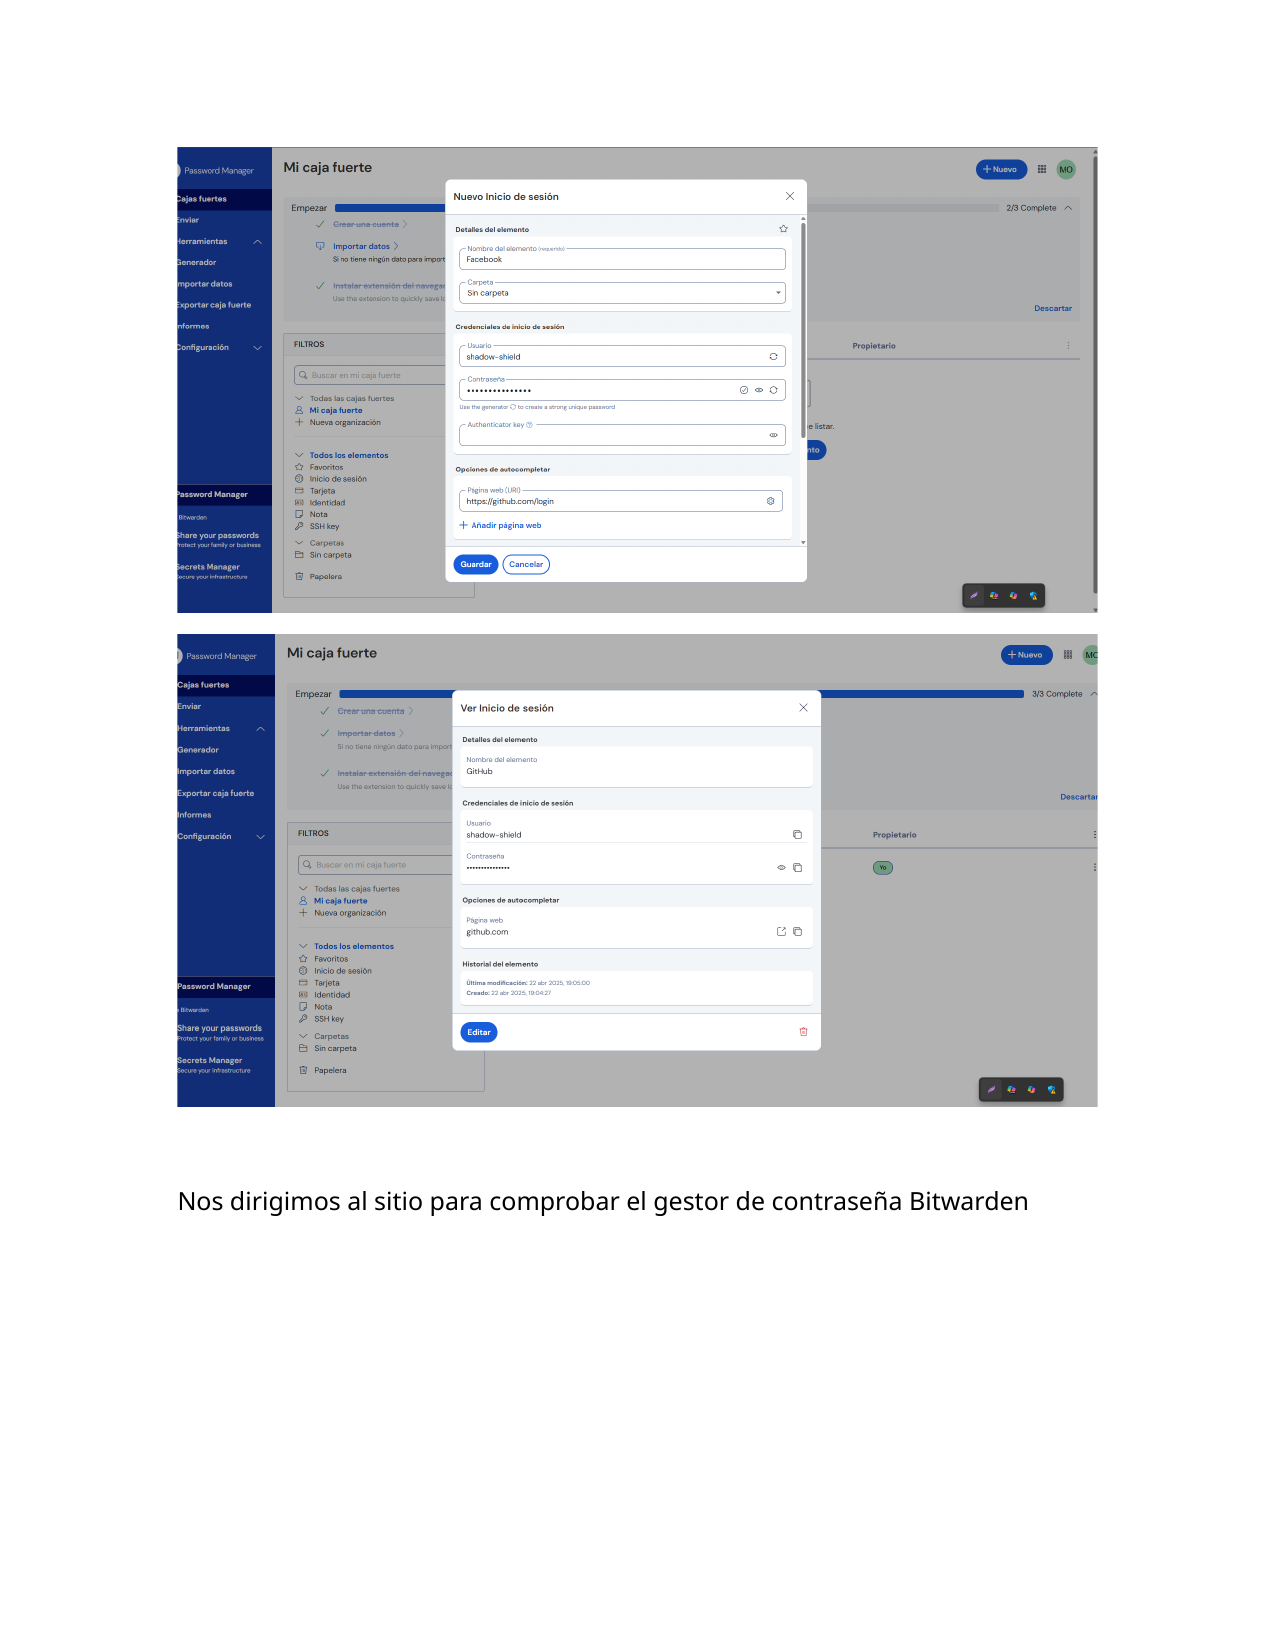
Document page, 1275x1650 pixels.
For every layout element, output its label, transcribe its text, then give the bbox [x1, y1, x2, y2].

picture [177, 634, 1098, 1107]
text Nos dirigimos al sitio para comprobar el gestor de contraseña Bitwarden [177, 1184, 1098, 1218]
picture [177, 147, 1098, 613]
